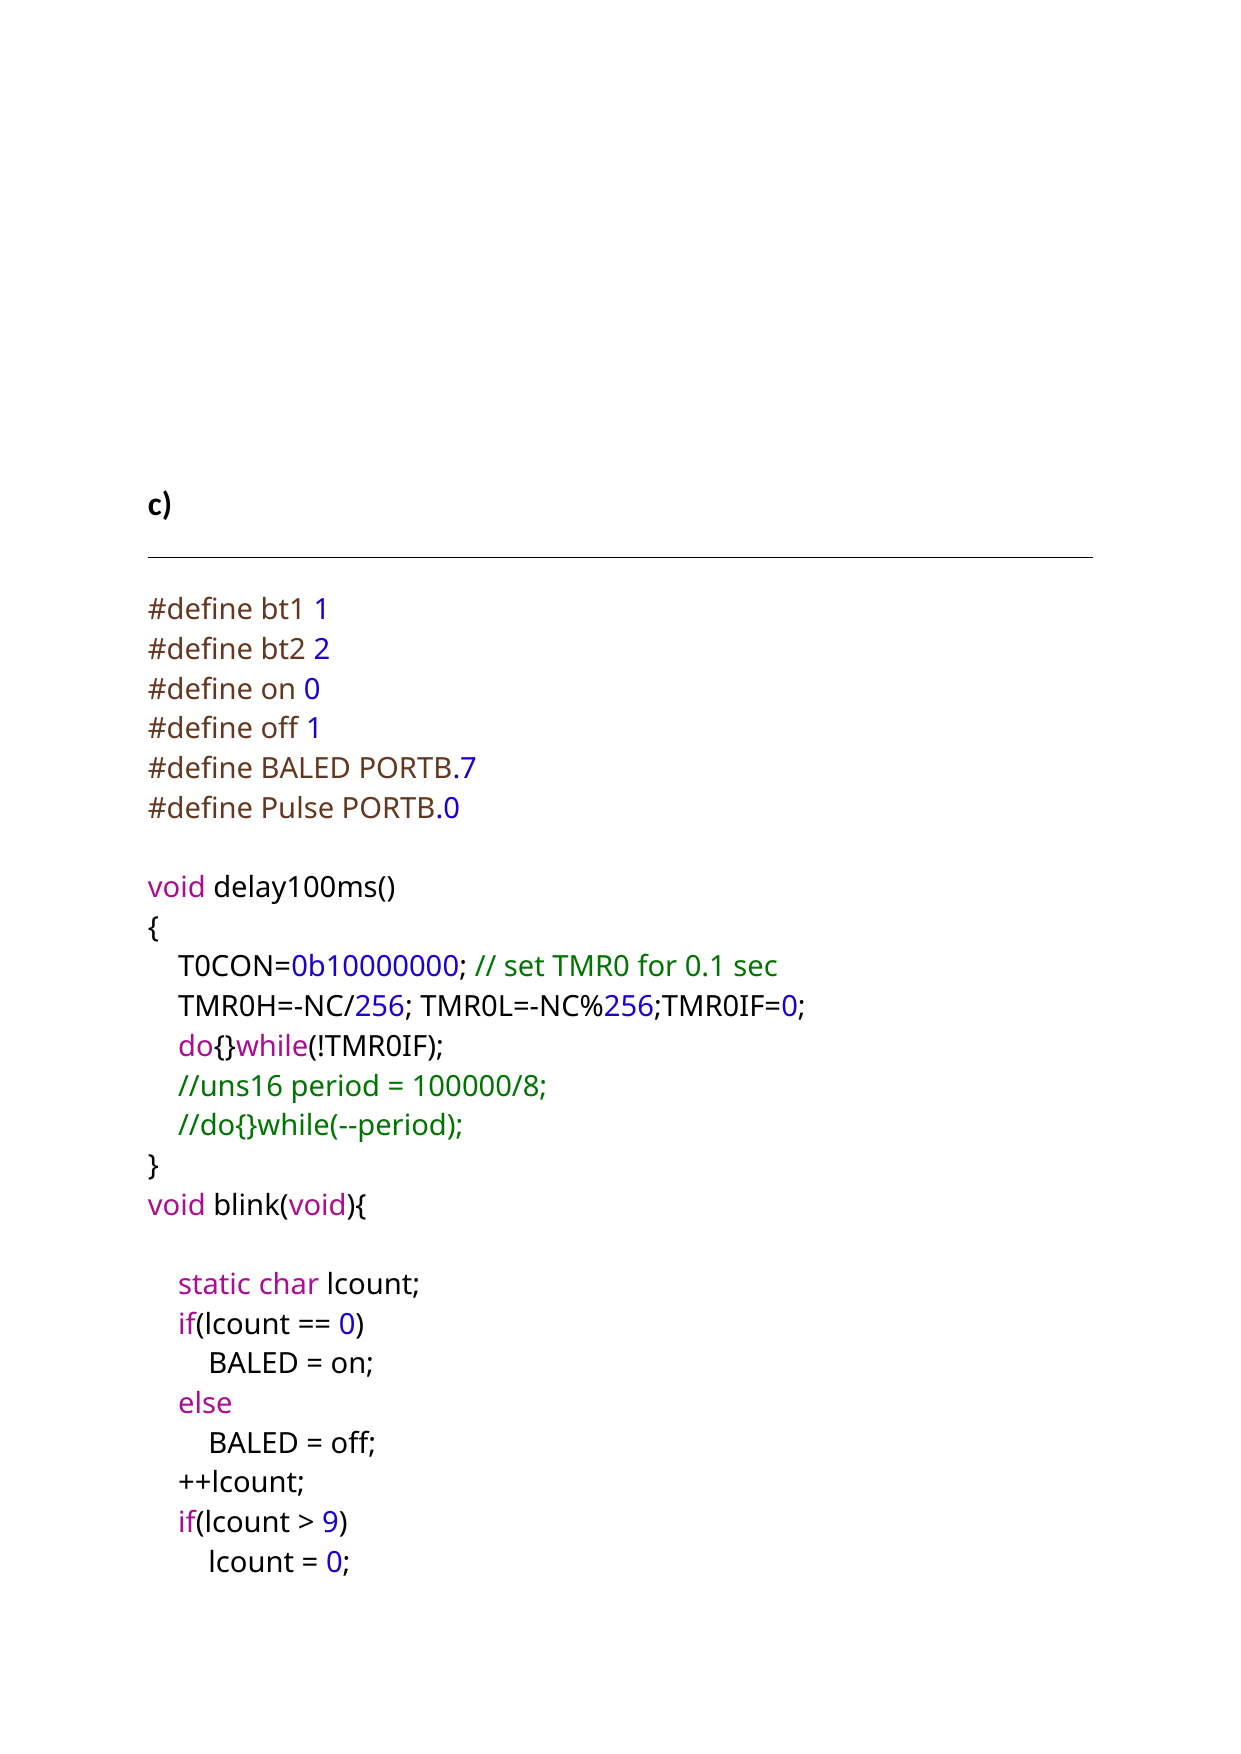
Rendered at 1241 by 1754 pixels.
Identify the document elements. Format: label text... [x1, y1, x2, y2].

text BALED = off; [148, 1422, 1093, 1462]
text static char lcount; [148, 1263, 1093, 1303]
text } [148, 1144, 1093, 1184]
text //uns16 period = 100000/8; [148, 1065, 1093, 1104]
text #define Pulse PORTB.0 [148, 787, 1093, 827]
text else [148, 1382, 1093, 1422]
text ++lcount; [148, 1462, 1093, 1501]
text #define bt1 1 [148, 588, 1093, 628]
text void blink(void){ [148, 1184, 1093, 1223]
text c) [148, 483, 1093, 524]
text //do{}while(--period); [148, 1104, 1093, 1144]
text #define BALED PORTB.7 [148, 747, 1093, 787]
text T0CON=0b10000000; // set TMR0 for 0.1 sec [148, 946, 1093, 985]
text void delay100ms() [148, 866, 1093, 906]
text BALED = on; [148, 1343, 1093, 1382]
text #define bt2 2 [148, 628, 1093, 668]
text lcount = 0; [148, 1541, 1093, 1581]
text #define off 1 [148, 708, 1093, 747]
text do{}while(!TMR0IF); [148, 1025, 1093, 1065]
text if(lcount > 9) [148, 1501, 1093, 1541]
text if(lcount == 0) [148, 1303, 1093, 1343]
text TMR0H=-NC/256; TMR0L=-NC%256;TMR0IF=0; [148, 985, 1093, 1025]
text #define on 0 [148, 668, 1093, 708]
text { [148, 906, 1093, 946]
